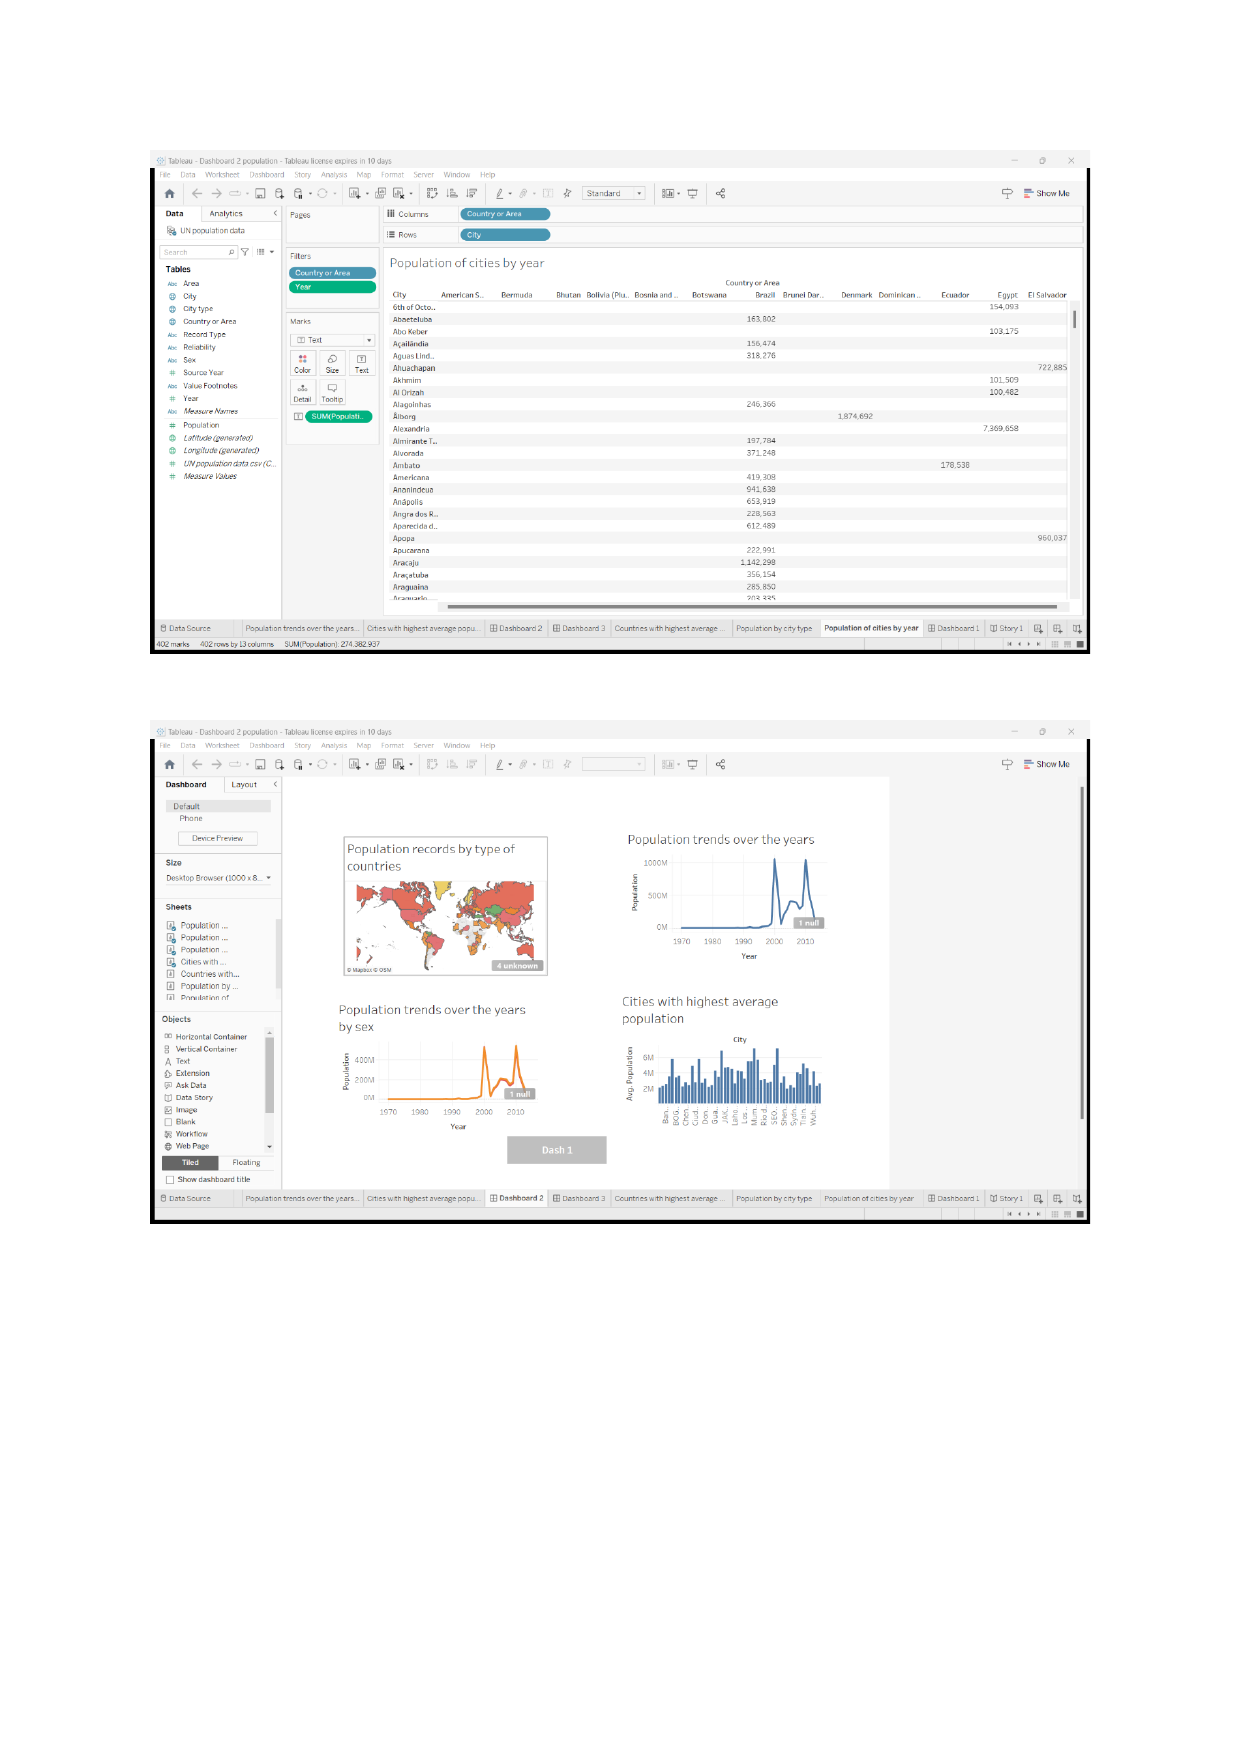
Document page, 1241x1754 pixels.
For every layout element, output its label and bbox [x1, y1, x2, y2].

picture [150, 150, 1091, 654]
picture [150, 720, 1091, 1224]
